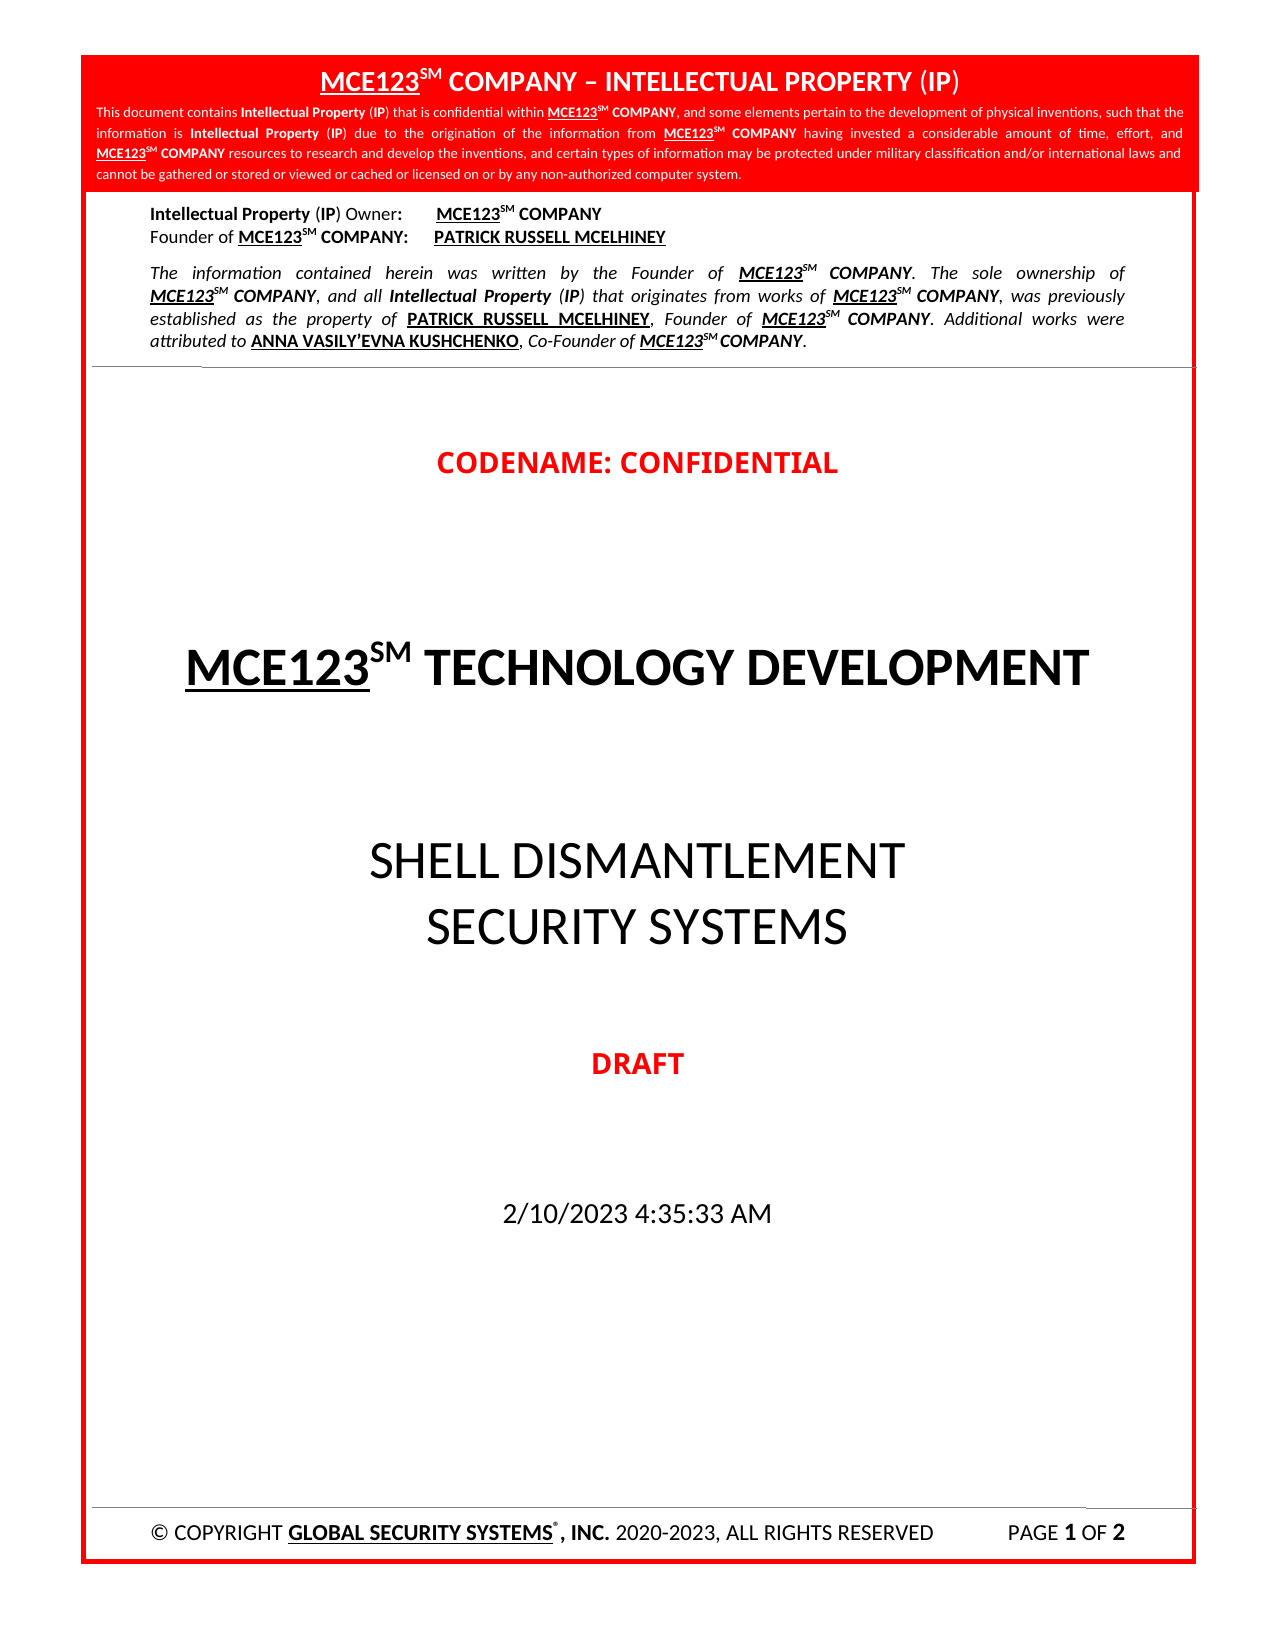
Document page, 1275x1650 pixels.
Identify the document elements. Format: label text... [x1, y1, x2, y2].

text DRAFT [150, 1043, 1125, 1083]
text SECURITY SYSTEMS [150, 892, 1125, 958]
text 2/10/2023 4:35:33 AM [150, 1195, 1125, 1231]
text CODENAME: CONFIDENTIAL [150, 442, 1125, 482]
text SHELL DISMANTLEMENT [150, 826, 1125, 892]
text MCE123SM TECHNOLOGY DEVELOPMENT [150, 632, 1125, 698]
